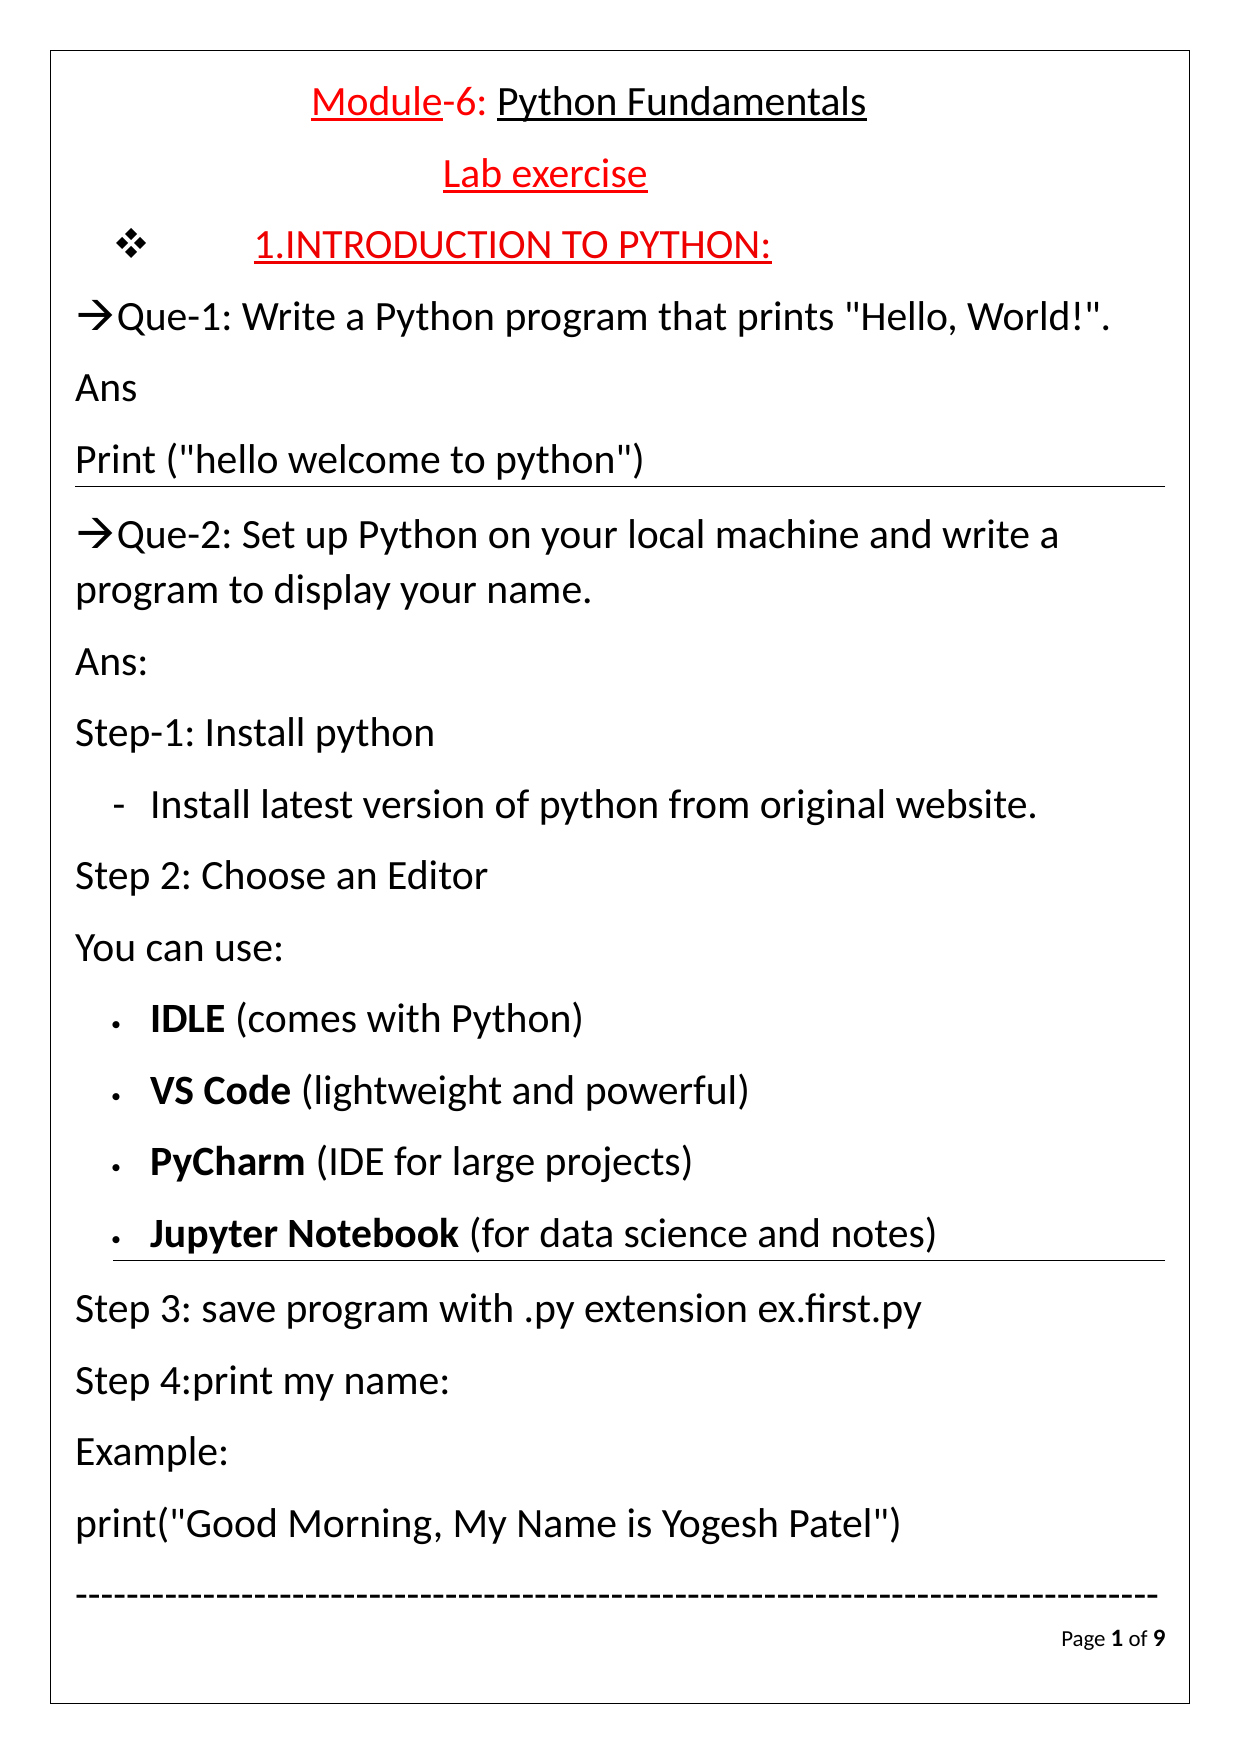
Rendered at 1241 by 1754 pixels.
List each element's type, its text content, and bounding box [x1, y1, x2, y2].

text Module-6: Python Fundamentals [75, 75, 1165, 126]
list 1.INTRODUCTION TO PYTHON: [112, 218, 1165, 269]
text print("Good Morning, My Name is Yogesh Patel") [75, 1497, 1165, 1548]
list Install latest version of python from original website. [112, 778, 1165, 828]
text Lab exercise [75, 147, 1165, 197]
list IDLE (comes with Python) [112, 992, 1165, 1043]
text Print ("hello welcome to python") [75, 433, 1165, 486]
list PyCharm (IDE for large projects) [112, 1135, 1165, 1186]
text Que-1: Write a Python program that prints "Hello, World!". [75, 290, 1165, 341]
list Jupyter Notebook (for data science and notes) [112, 1207, 1165, 1261]
text Ans: [75, 634, 1165, 685]
text Que-2: Set up Python on your local machine and write a program to display your name. [75, 508, 1165, 614]
text Step 4:print my name: [75, 1354, 1165, 1404]
text Step 2: Choose an Editor [75, 849, 1165, 900]
text Example: [75, 1425, 1165, 1476]
text Ans [75, 361, 1165, 412]
text You can use: [75, 921, 1165, 972]
text Step-1: Install python [75, 706, 1165, 757]
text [75, 1568, 1165, 1619]
text Step 3: save program with .py extension ex.first.py [75, 1282, 1165, 1333]
list VS Code (lightweight and powerful) [112, 1064, 1165, 1115]
